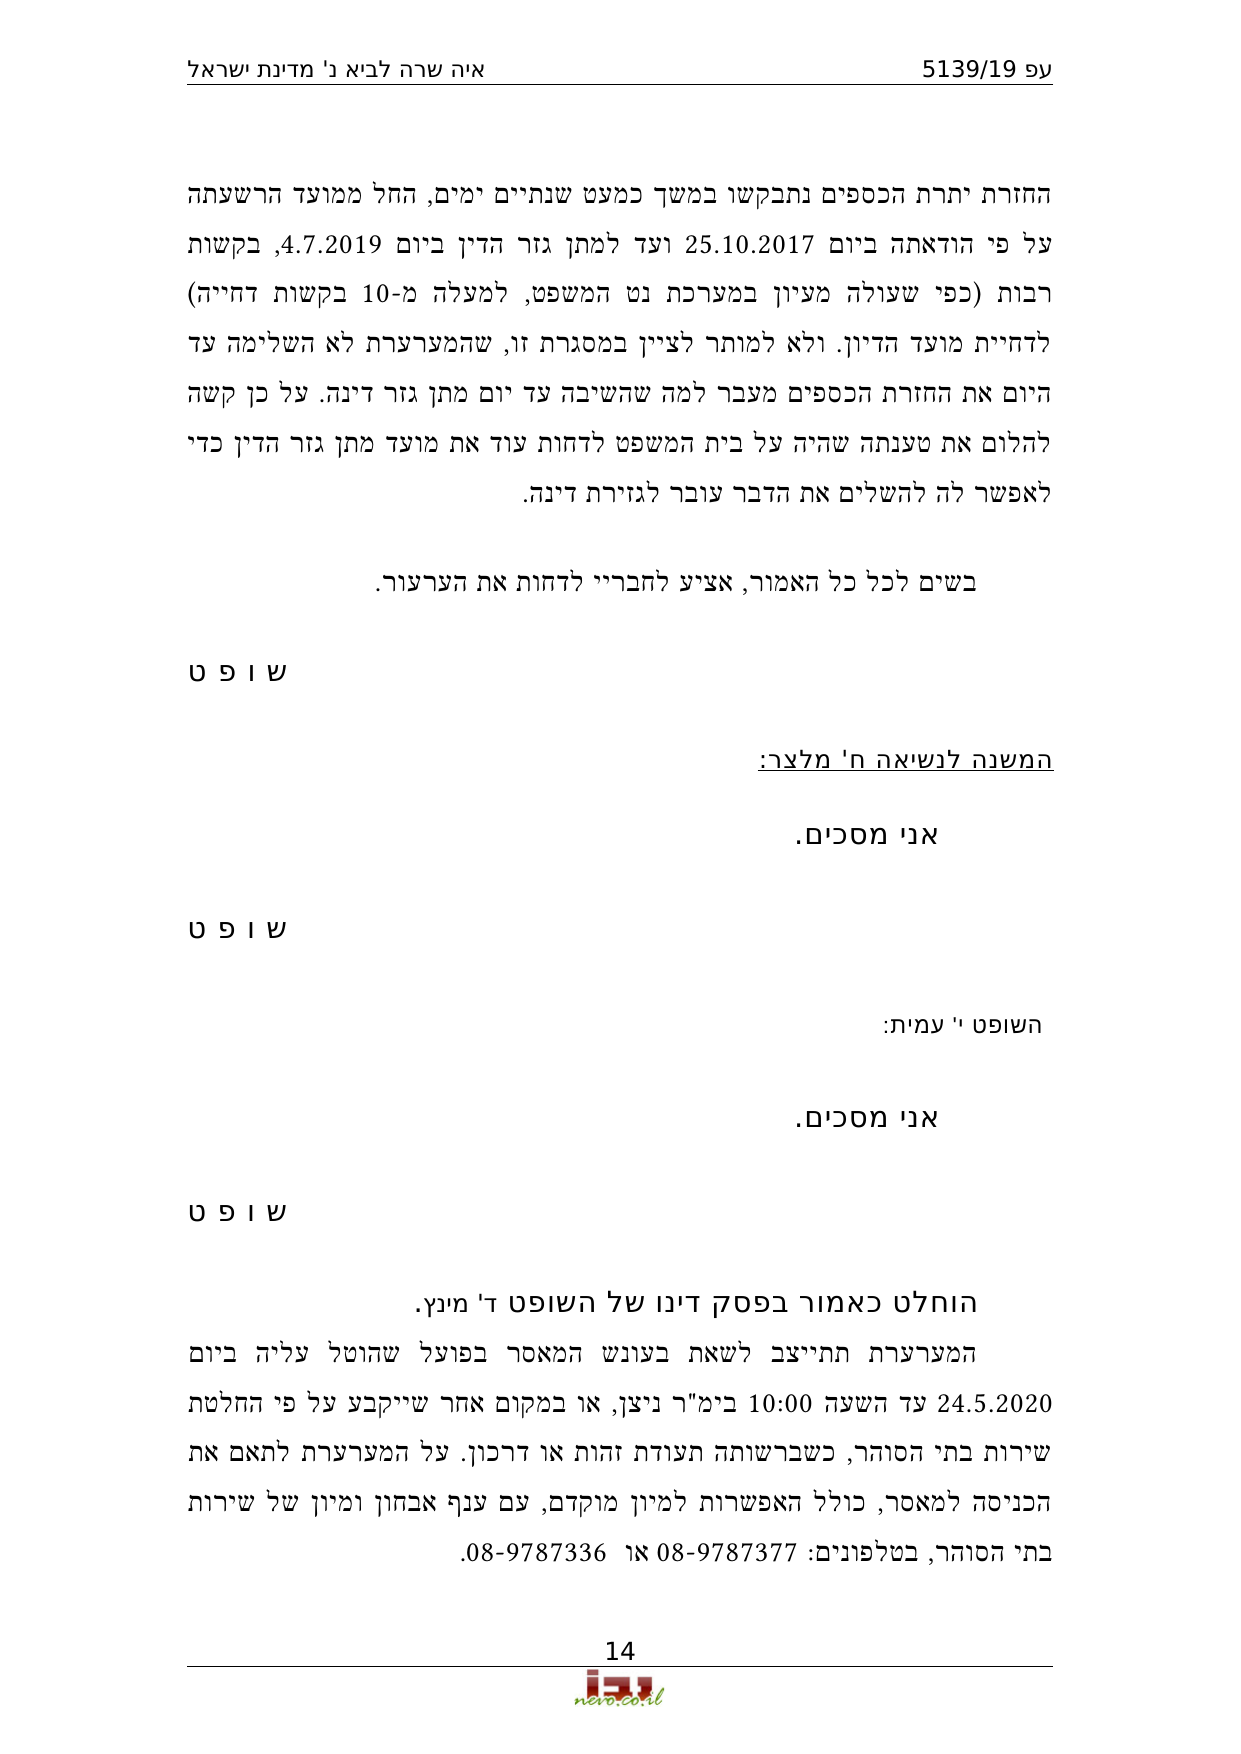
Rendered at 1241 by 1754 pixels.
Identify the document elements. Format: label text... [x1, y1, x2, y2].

text ש ו פ ט [187, 912, 1053, 946]
text אני מסכים. [187, 1100, 1053, 1134]
text המשנה לנשיאה ח' מלצר: [187, 745, 1053, 774]
text ש ו פ ט [187, 654, 1053, 688]
list בשים לכל כל האמור, אציע לחבריי לדחות את הערעור. [187, 565, 1053, 598]
text ש ו פ ט [187, 1194, 1053, 1228]
picture [574, 1669, 666, 1707]
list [187, 177, 1053, 509]
text השופט י' עמית: [187, 1006, 1053, 1040]
list המערערת תתייצב לשאת בעונש המאסר בפועל שהוטל עליה ביום 24.5.2020 עד השעה 10:00 בימ"ר ניצן, או במקום אחר שייקבע על פי החלטת שירות בתי הסוהר, כשברשותה תעודת זהות או דרכון. על המערערת לתאם את הכניסה למאסר, כולל האפשרות למיון מוקדם, עם ענף אבחון ומיון של שירות בתי הסוהר, בטלפונים: 08-9787377 או 08-9787336. [187, 1336, 1053, 1569]
text אני מסכים. [187, 817, 1053, 851]
text הוחלט כאמור בפסק דינו של השופט ד' מינץ. [187, 1285, 1053, 1319]
